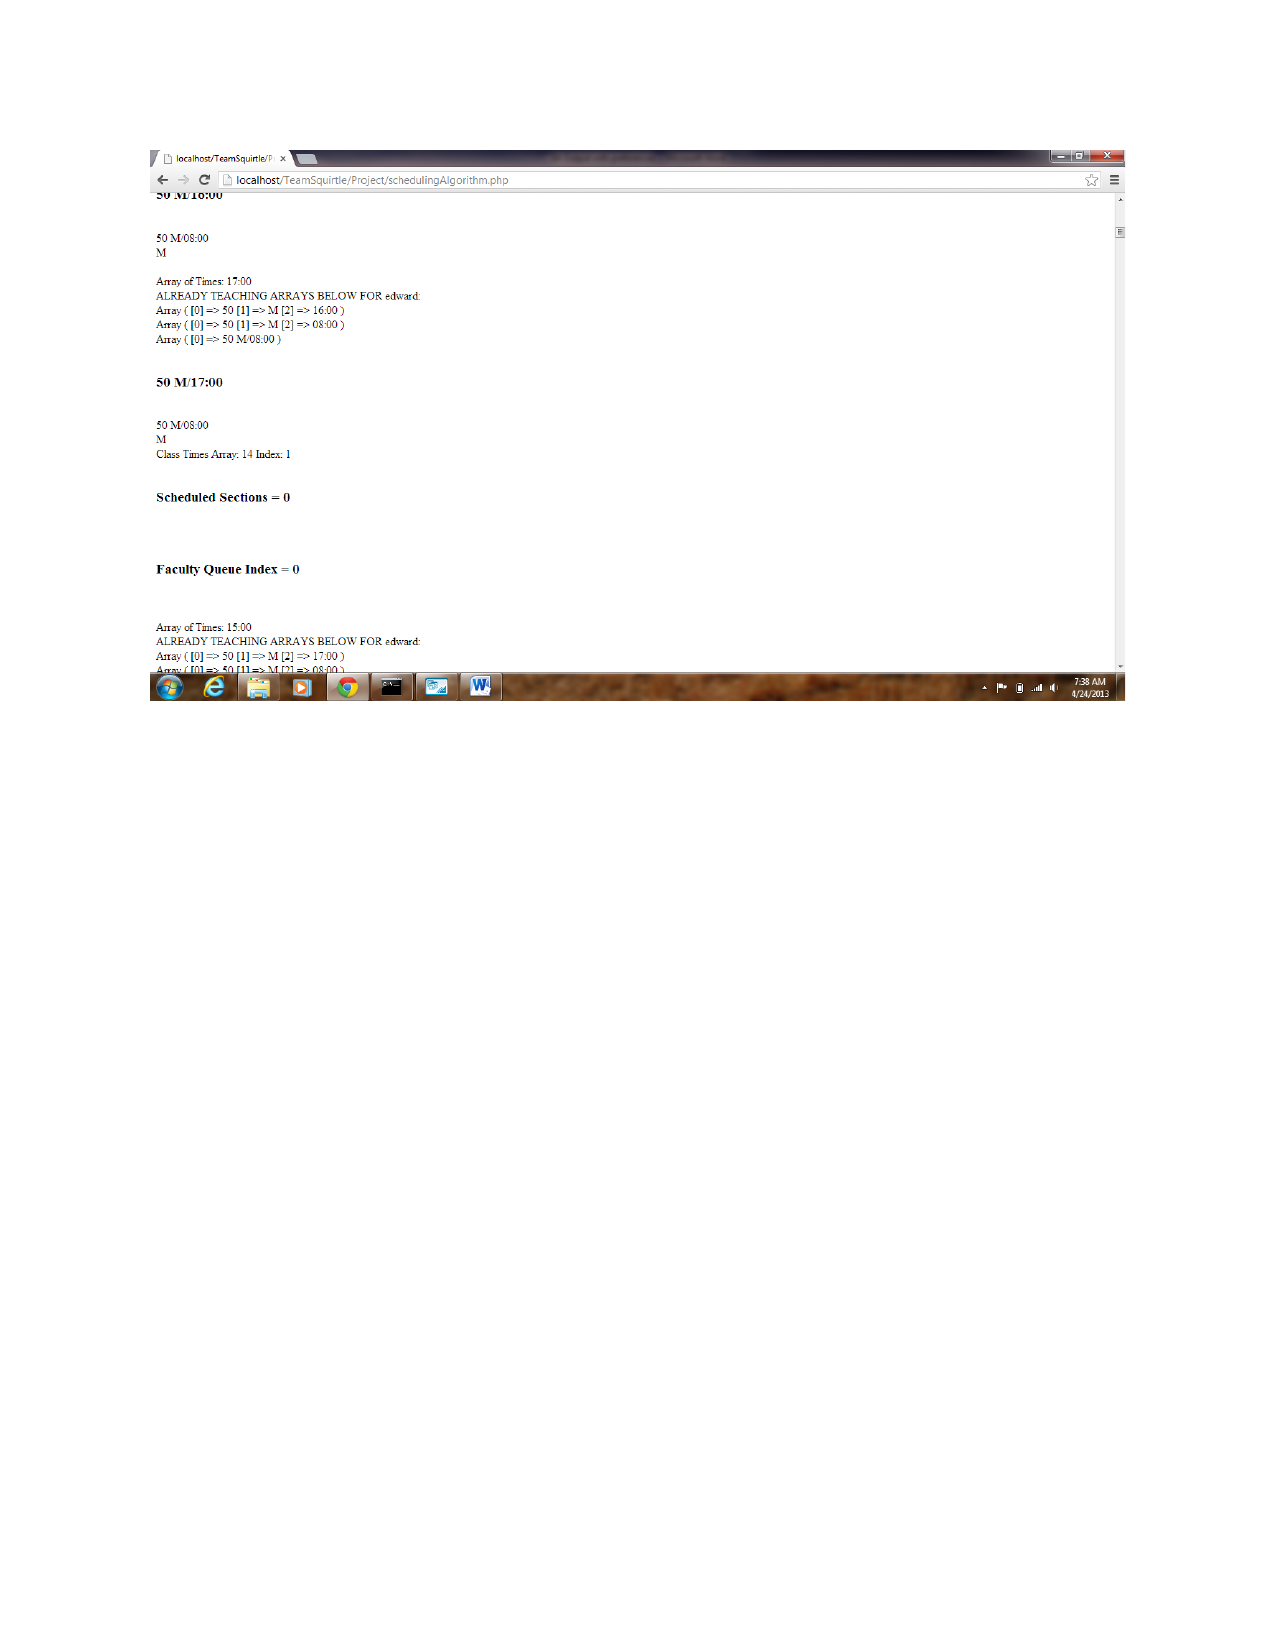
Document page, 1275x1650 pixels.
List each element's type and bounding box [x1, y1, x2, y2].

picture [150, 150, 1125, 701]
